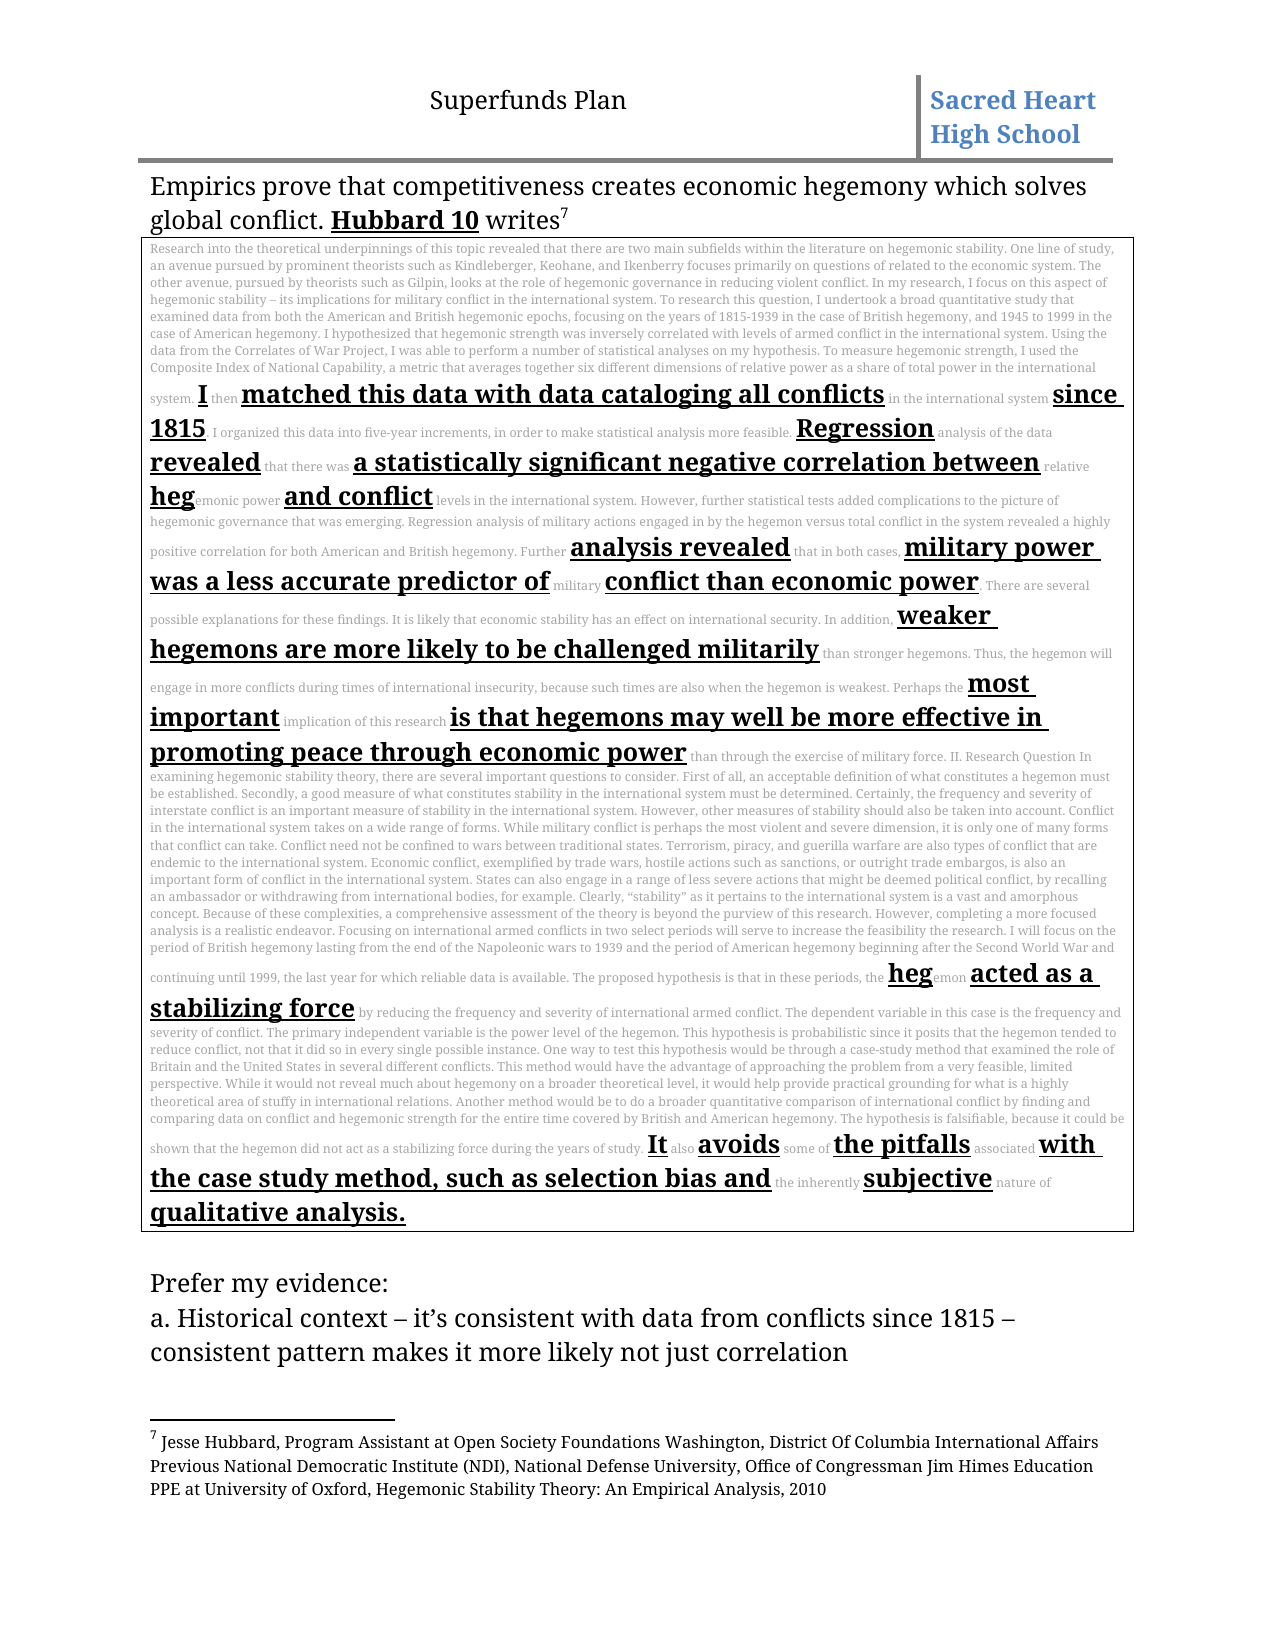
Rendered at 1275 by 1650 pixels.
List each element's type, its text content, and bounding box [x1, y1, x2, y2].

text Research into the theoretical underpinnings of this topic revealed that there are two main subfields within the literature on hegemonic stability. One line of study, an avenue pursued by prominent theorists such as Kindleberger, Keohane, and Ikenberry focuses primarily on questions of related to the economic system. The other avenue, pursued by theorists such as Gilpin, looks at the role of hegemonic governance in reducing violent conflict. In my research, I focus on this aspect of hegemonic stability – its implications for military conflict in the international system. To research this question, I undertook a broad quantitative study that examined data from both the American and British hegemonic epochs, focusing on the years of 1815-1939 in the case of British hegemony, and 1945 to 1999 in the case of American hegemony. I hypothesized that hegemonic strength was inversely correlated with levels of armed conflict in the international system. Using the data from the Correlates of War Project, I was able to perform a number of statistical analyses on my hypothesis. To measure hegemonic strength, I used the Composite Index of National Capability, a metric that averages together six different dimensions of relative power as a share of total power in the international system. I then matched this data with data cataloging all conflicts in the international system since 1815. I organized this data into five-year increments, in order to make statistical analysis more feasible. Regression analysis of the data revealed that there was a statistically significant negative correlation between relative hegemonic power and conflict levels in the international system. However, further statistical tests added complications to the picture of hegemonic governance that was emerging. Regression analysis of military actions engaged in by the hegemon versus total conflict in the system revealed a highly positive correlation for both American and British hegemony. Further analysis revealed that in both cases, military power was a less accurate predictor of military conflict than economic power. There are several possible explanations for these findings. It is likely that economic stability has an effect on international security. In addition, weaker hegemons are more likely to be challenged militarily than stronger hegemons. Thus, the hegemon will engage in more conflicts during times of international insecurity, because such times are also when the hegemon is weakest. Perhaps the most important implication of this research is that hegemons may well be more effective in promoting peace through economic power than through the exercise of military force. II. Research Question In examining hegemonic stability theory, there are several important questions to consider. First of all, an acceptable definition of what constitutes a hegemon must be established. Secondly, a good measure of what constitutes stability in the international system must be determined. Certainly, the frequency and severity of interstate conflict is an important measure of stability in the international system. However, other measures of stability should also be taken into account. Conflict in the international system takes on a wide range of forms. While military conflict is perhaps the most violent and severe dimension, it is only one of many forms that conflict can take. Conflict need not be confined to wars between traditional states. Terrorism, piracy, and guerilla warfare are also types of conflict that are endemic to the international system. Economic conflict, exemplified by trade wars, hostile actions such as sanctions, or outright trade embargos, is also an important form of conflict in the international system. States can also engage in a range of less severe actions that might be deemed political conflict, by recalling an ambassador or withdrawing from international bodies, for example. Clearly, “stability” as it pertains to the international system is a vast and amorphous concept. Because of these complexities, a comprehensive assessment of the theory is beyond the purview of this research. However, completing a more focused analysis is a realistic endeavor. Focusing on international armed conflicts in two select periods will serve to increase the feasibility the research. I will focus on the period of British hegemony lasting from the end of the Napoleonic wars to 1939 and the period of American hegemony beginning after the Second World War and continuing until 1999, the last year for which reliable data is available. The proposed hypothesis is that in these periods, the hegemon acted as a stabilizing force by reducing the frequency and severity of international armed conflict. The dependent variable in this case is the frequency and severity of conflict. The primary independent variable is the power level of the hegemon. This hypothesis is probabilistic since it posits that the hegemon tended to reduce conflict, not that it did so in every single possible instance. One way to test this hypothesis would be through a case-study method that examined the role of Britain and the United States in several different conflicts. This method would have the advantage of approaching the problem from a very feasible, limited perspective. While it would not reveal much about hegemony on a broader theoretical level, it would help provide practical grounding for what is a highly theoretical area of stuffy in international relations. Another method would be to do a broader quantitative comparison of international conflict by finding and comparing data on conflict and hegemonic strength for the entire time covered by British and American hegemony. The hypothesis is falsifiable, because it could be shown that the hegemon did not act as a stabilizing force during the years of study. It also avoids some of the pitfalls associated with the case study method, such as selection bias and the inherently subjective nature of qualitative analysis. [142, 238, 1133, 1231]
text Empirics prove that competitiveness creates economic hegemony which solves global conflict. Hubbard 10 writes [150, 168, 1125, 237]
text Prefer my evidence: a. Historical context – it’s consistent with data from conflicts since 1815 – consistent pattern makes it more likely not just correlation [150, 1266, 1125, 1368]
